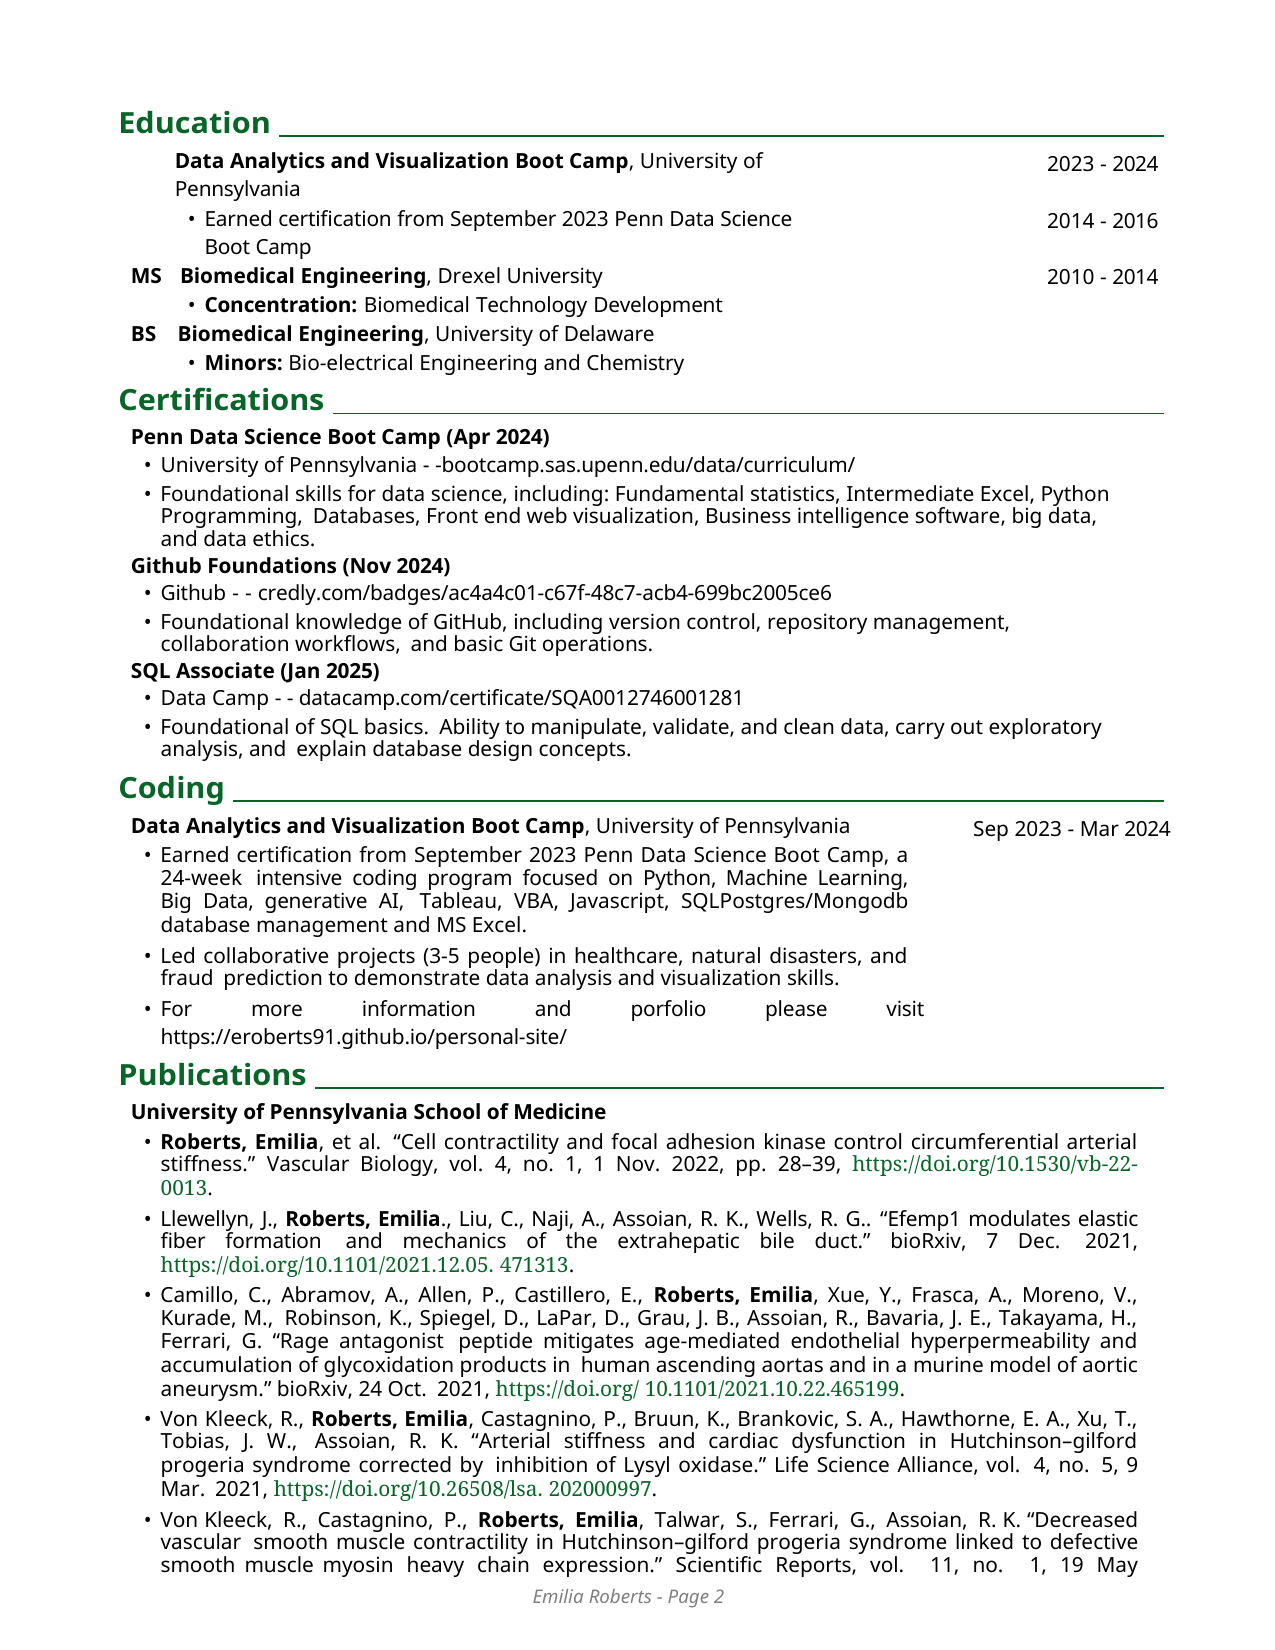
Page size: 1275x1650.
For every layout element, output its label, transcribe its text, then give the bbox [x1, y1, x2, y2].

list Roberts, Emilia, et al. “Cell contractility and focal adhesion kinase control circumferential arterial stiffness.” Vascular Biology, vol. 4, no. 1, 1 Nov. 2022, pp. 28–39, https://doi.org/10.1530/vb-22-0013. [144, 1131, 1138, 1201]
list Minors: Bio-electrical Engineering and Chemistry [188, 348, 834, 376]
list Earned certification from September 2023 Penn Data Science Boot Camp [188, 204, 834, 261]
list For more information and porfolio please visit https://eroberts91.github.io/personal-site/ [144, 994, 924, 1051]
text MS Biomedical Engineering, Drexel University [131, 261, 834, 289]
text 2014 - 2016 [1047, 206, 1185, 234]
list University of Pennsylvania - -bootcamp.sas.upenn.edu/data/curriculum/ [144, 450, 1185, 478]
list Led collaborative projects (3-5 people) in healthcare, natural disasters, and fraud prediction to demonstrate data analysis and visualization skills. [144, 944, 909, 991]
subtitle SQL Associate (Jan 2025) [131, 658, 1185, 684]
subtitle University of Pennsylvania School of Medicine [131, 1097, 1185, 1126]
list Camillo, C., Abramov, A., Allen, P., Castillero, E., Roberts, Emilia, Xue, Y., Frasca, A., Moreno, V., Kurade, M., Robinson, K., Spiegel, D., LaPar, D., Grau, J. B., Assoian, R., Bavaria, J. E., Takayama, H., Ferrari, G. “Rage antagonist peptide mitigates age-mediated endothelial hyperpermeability and accumulation of glycoxidation products in human ascending aortas and in a murine model of aortic aneurysm.” bioRxiv, 24 Oct. 2021, https://doi.org/ 10.1101/2021.10.22.465199. [144, 1284, 1138, 1402]
list Foundational skills for data science, including: Fundamental statistics, Intermediate Excel, Python Programming, Databases, Front end web visualization, Business intelligence software, big data, and data ethics. [144, 482, 1138, 553]
text BS Biomedical Engineering, University of Delaware [131, 318, 834, 347]
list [144, 1508, 1138, 1579]
list Earned certification from September 2023 Penn Data Science Boot Camp, a 24-week intensive coding program focused on Python, Machine Learning, Big Data, generative AI, Tableau, VBA, Javascript, SQLPostgres/Mongodb database management and MS Excel. [144, 844, 909, 938]
text 2010 - 2014 [1047, 262, 1185, 291]
text 2023 - 2024 [1047, 149, 1185, 178]
text Sep 2023 - Mar 2024 [973, 814, 1185, 843]
subtitle Certifications [118, 380, 1185, 419]
list Von Kleeck, R., Roberts, Emilia, Castagnino, P., Bruun, K., Brankovic, S. A., Hawthorne, E. A., Xu, T., Tobias, J. W., Assoian, R. K. “Arterial stiffness and cardiac dysfunction in Hutchinson–gilford progeria syndrome corrected by inhibition of Lysyl oxidase.” Life Science Alliance, vol. 4, no. 5, 9 Mar. 2021, https://doi.org/10.26508/lsa. 202000997. [144, 1408, 1138, 1502]
list Concentration: Biomedical Technology Development [188, 290, 834, 318]
subtitle Coding [118, 768, 1185, 807]
list Foundational knowledge of GitHub, including version control, repository management, collaboration workflows, and basic Git operations. [144, 611, 1138, 658]
subtitle Education [118, 103, 1185, 142]
list Llewellyn, J., Roberts, Emilia., Liu, C., Naji, A., Assoian, R. K., Wells, R. G.. “Efemp1 modulates elastic fiber formation and mechanics of the extrahepatic bile duct.” bioRxiv, 7 Dec. 2021, https://doi.org/10.1101/2021.12.05. 471313. [144, 1207, 1138, 1278]
text Data Analytics and Visualization Boot Camp, University of Pennsylvania [131, 811, 924, 839]
text Data Analytics and Visualization Boot Camp, University of Pennsylvania [174, 146, 834, 203]
list Github - - credly.com/badges/ac4a4c01-c67f-48c7-acb4-699bc2005ce6 [144, 579, 1185, 606]
list Foundational of SQL basics. Ability to manipulate, validate, and clean data, carry out exploratory analysis, and explain database design concepts. [144, 716, 1138, 763]
subtitle Penn Data Science Boot Camp (Apr 2024) [131, 423, 1185, 450]
list Data Camp - - datacamp.com/certificate/SQA0012746001281 [144, 684, 1185, 711]
subtitle Github Foundations (Nov 2024) [131, 553, 1185, 579]
subtitle Publications [118, 1054, 1185, 1094]
